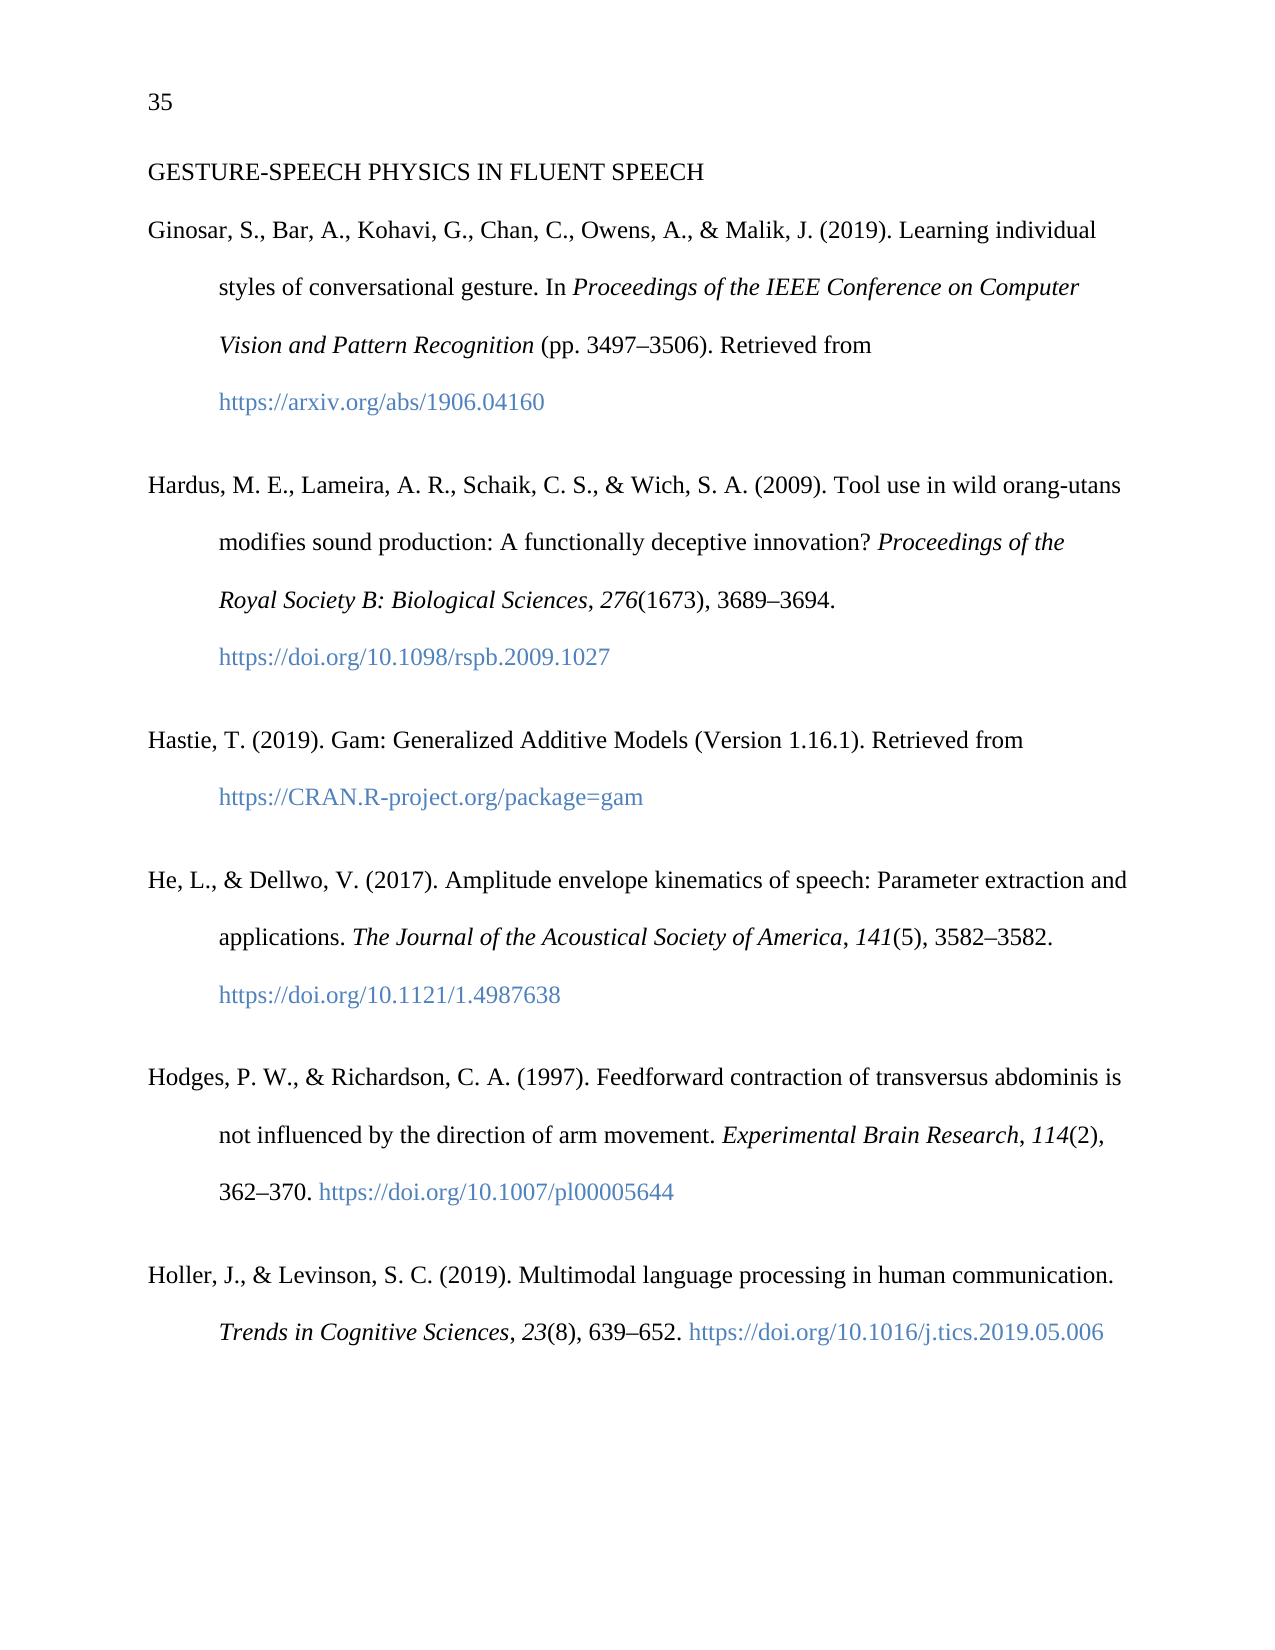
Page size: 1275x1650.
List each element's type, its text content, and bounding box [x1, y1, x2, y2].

text Hodges, P. W., & Richardson, C. A. (1997). Feedforward contraction of transversus abdominis is not influenced by the direction of arm movement. Experimental Brain Research, 114(2), 362–370. https://doi.org/10.1007/pl00005644 [148, 1062, 1127, 1206]
text He, L., & Dellwo, V. (2017). Amplitude envelope kinematics of speech: Parameter extraction and applications. The Journal of the Acoustical Society of America, 141(5), 3582–3582. https://doi.org/10.1121/1.4987638 [148, 865, 1127, 1009]
text Holler, J., & Levinson, S. C. (2019). Multimodal language processing in human communication. Trends in Cognitive Sciences, 23(8), 639–652. https://doi.org/10.1016/j.tics.2019.05.006 [148, 1260, 1127, 1346]
text Hardus, M. E., Lameira, A. R., Schaik, C. S., & Wich, S. A. (2009). Tool use in wild orang-utans modifies sound production: A functionally deceptive innovation? Proceedings of the Royal Society B: Biological Sciences, 276(1673), 3689–3694. https://doi.org/10.1098/rspb.2009.1027 [148, 470, 1127, 671]
text Ginosar, S., Bar, A., Kohavi, G., Chan, C., Owens, A., & Malik, J. (2019). Learning individual styles of conversational gesture. In Proceedings of the IEEE Conference on Computer Vision and Pattern Recognition (pp. 3497–3506). Retrieved from https://arxiv.org/abs/1906.04160 [148, 215, 1127, 416]
text Hastie, T. (2019). Gam: Generalized Additive Models (Version 1.16.1). Retrieved from https://CRAN.R-project.org/package=gam [148, 725, 1127, 811]
